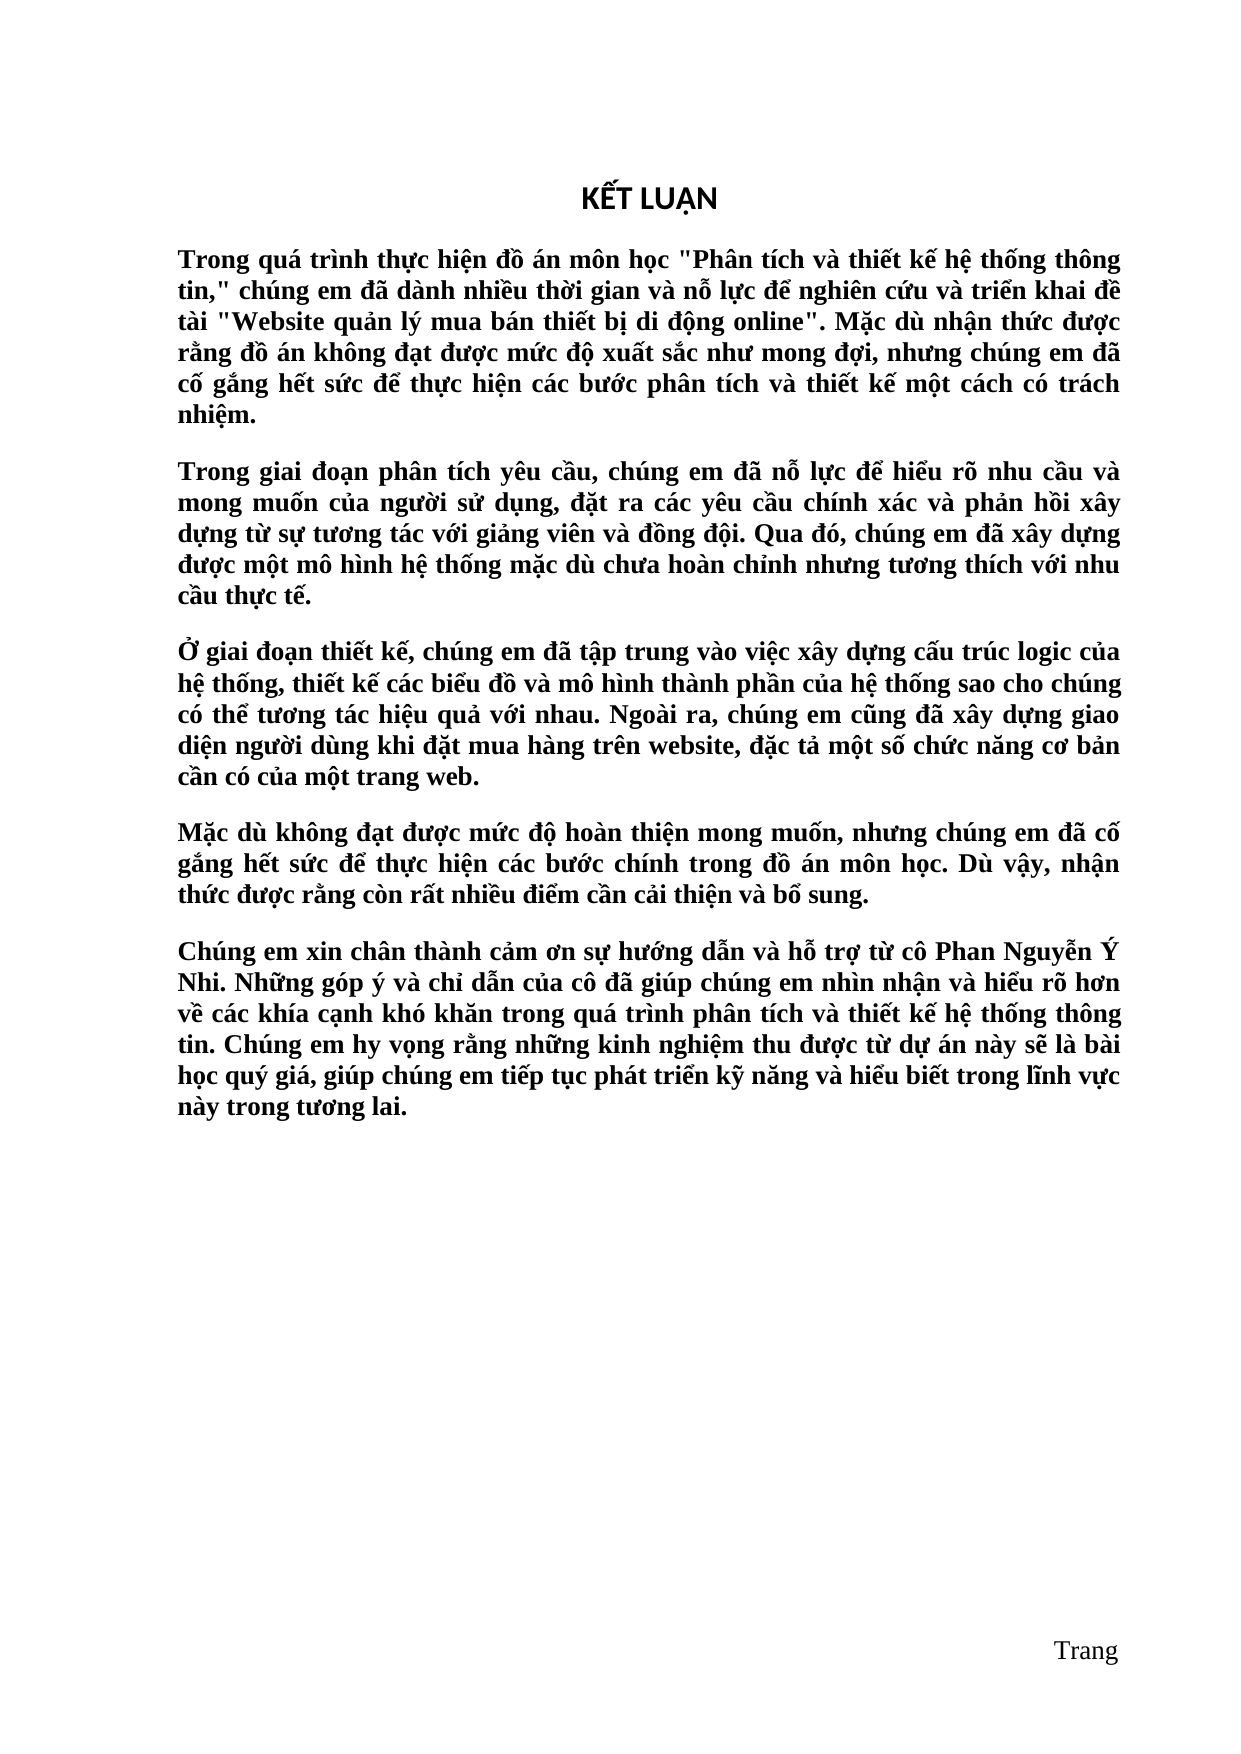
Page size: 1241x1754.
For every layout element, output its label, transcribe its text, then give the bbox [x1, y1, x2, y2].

text Trong giai đoạn phân tích yêu cầu, chúng em đã nỗ lực để hiểu rõ nhu cầu và mong muốn của người sử dụng, đặt ra các yêu cầu chính xác và phản hồi xây dựng từ sự tương tác với giảng viên và đồng đội. Qua đó, chúng em đã xây dựng được một mô hình hệ thống mặc dù chưa hoàn chỉnh nhưng tương thích với nhu cầu thực tế. [177, 455, 1122, 611]
text Trong quá trình thực hiện đồ án môn học "Phân tích và thiết kế hệ thống thông tin," chúng em đã dành nhiều thời gian và nỗ lực để nghiên cứu và triển khai đề tài "Website quản lý mua bán thiết bị di động online". Mặc dù nhận thức được rằng đồ án không đạt được mức độ xuất sắc như mong đợi, nhưng chúng em đã cố gắng hết sức để thực hiện các bước phân tích và thiết kế một cách có trách nhiệm. [177, 243, 1122, 430]
text Chúng em xin chân thành cảm ơn sự hướng dẫn và hỗ trợ từ cô Phan Nguyễn Ý Nhi. Những góp ý và chỉ dẫn của cô đã giúp chúng em nhìn nhận và hiểu rõ hơn về các khía cạnh khó khăn trong quá trình phân tích và thiết kế hệ thống thông tin. Chúng em hy vọng rằng những kinh nghiệm thu được từ dự án này sẽ là bài học quý giá, giúp chúng em tiếp tục phát triển kỹ năng và hiểu biết trong lĩnh vực này trong tương lai. [177, 935, 1122, 1122]
text KẾT LUẬN [177, 177, 1122, 218]
text Ở giai đoạn thiết kế, chúng em đã tập trung vào việc xây dựng cấu trúc logic của hệ thống, thiết kế các biểu đồ và mô hình thành phần của hệ thống sao cho chúng có thể tương tác hiệu quả với nhau. Ngoài ra, chúng em cũng đã xây dựng giao diện người dùng khi đặt mua hàng trên website, đặc tả một số chức năng cơ bản cần có của một trang web. [177, 636, 1122, 791]
text Mặc dù không đạt được mức độ hoàn thiện mong muốn, nhưng chúng em đã cố gắng hết sức để thực hiện các bước chính trong đồ án môn học. Dù vậy, nhận thức được rằng còn rất nhiều điểm cần cải thiện và bổ sung. [177, 816, 1122, 910]
